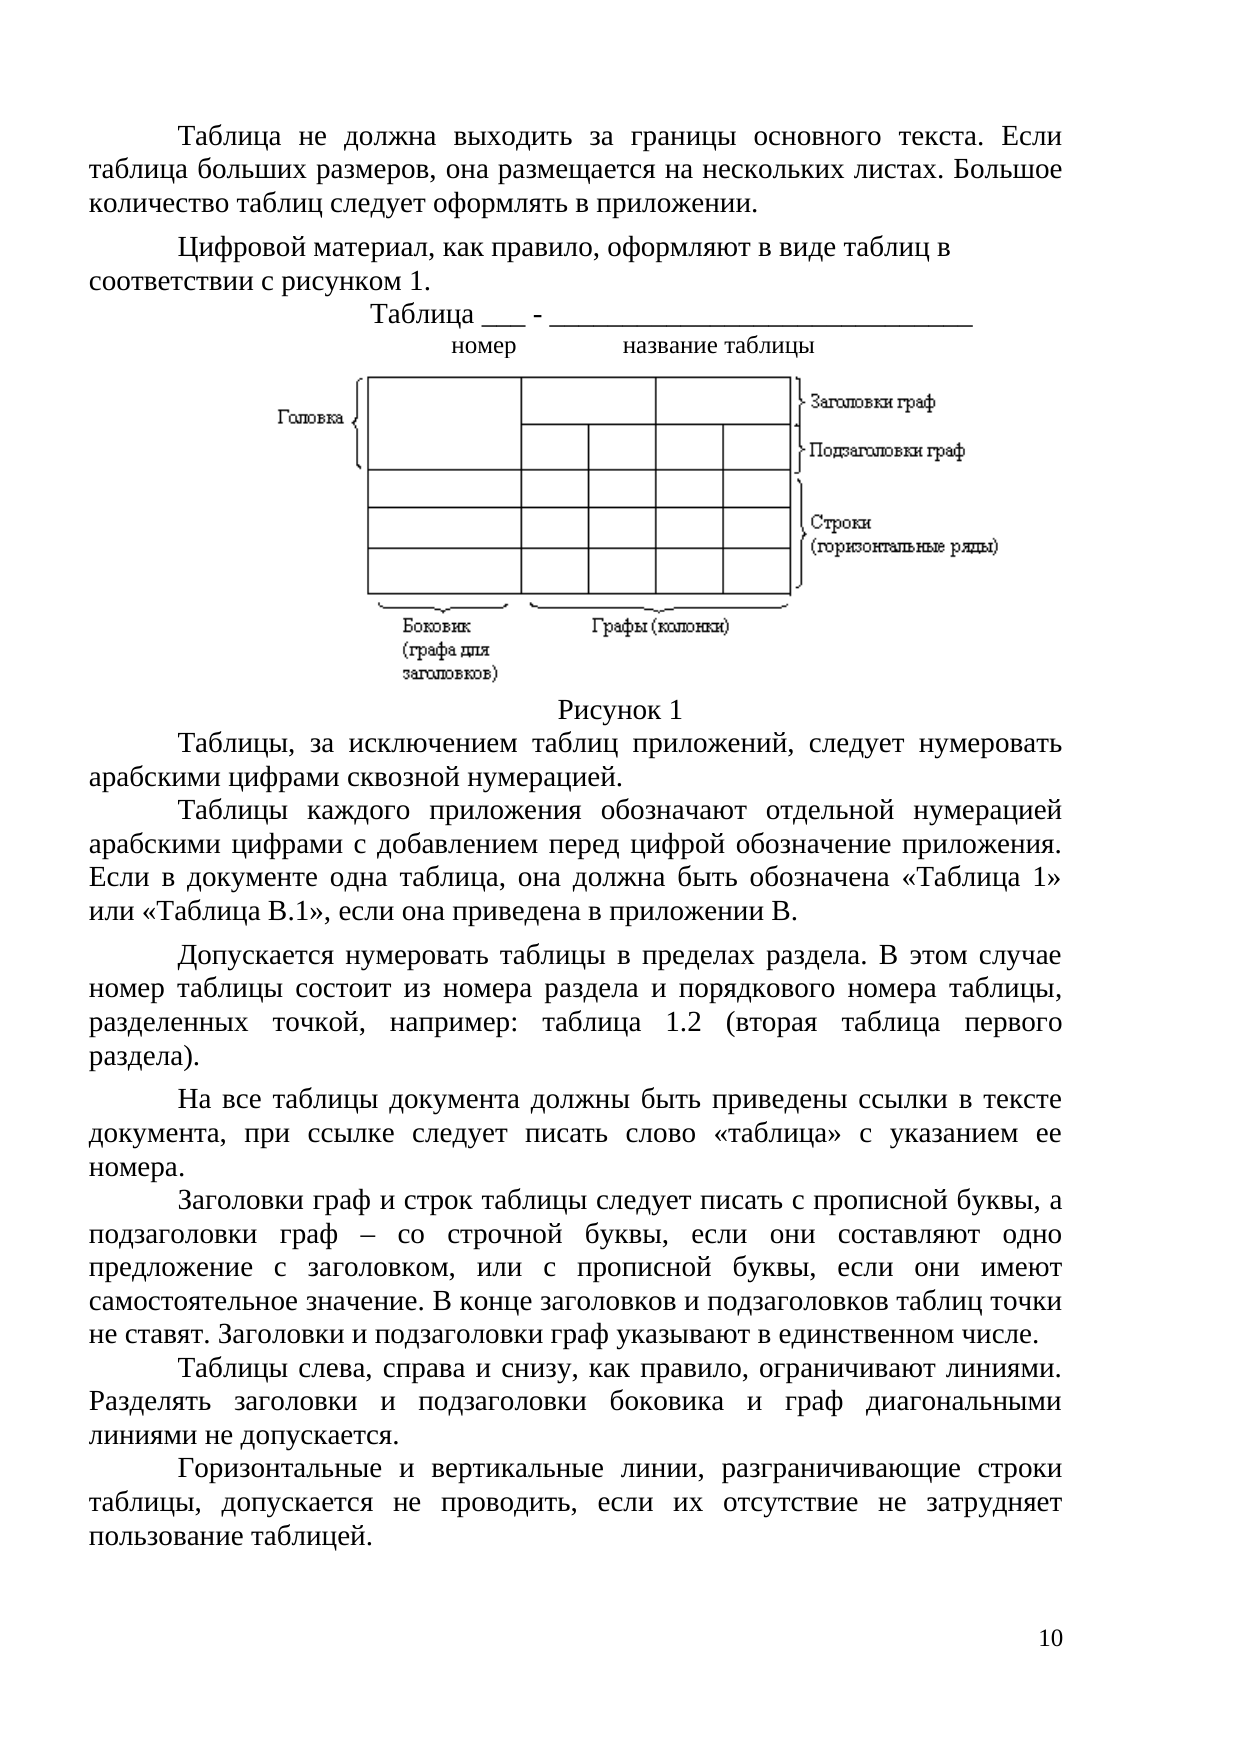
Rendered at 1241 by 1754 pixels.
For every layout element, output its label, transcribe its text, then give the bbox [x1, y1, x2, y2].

picture [269, 358, 1001, 692]
text Цифровой материал, как правило, оформляют в виде таблиц в соответствии с рисунком 1. [89, 229, 1063, 296]
text Допускается нумеровать таблицы в пределах раздела. В этом случае номер таблицы состоит из номера раздела и порядкового номера таблицы, разделенных точкой, например: таблица 1.2 (вторая таблица первого раздела). [89, 937, 1063, 1071]
text Горизонтальные и вертикальные линии, разграничивающие строки таблицы, допускается не проводить, если их отсутствие не затрудняет пользование таблицей. [89, 1451, 1063, 1551]
text Таблицы каждого приложения обозначают отдельной нумерацией арабскими цифрами с добавлением перед цифрой обозначение приложения. Если в документе одна таблица, она должна быть обозначена «Таблица 1» или «Таблица В.1», если она приведена в приложении В. [89, 792, 1063, 927]
text Рисунок 1 [89, 692, 1063, 725]
text Таблицы слева, справа и снизу, как правило, ограничивают линиями. Разделять заголовки и подзаголовки боковика и граф диагональными линиями не допускается. [89, 1350, 1063, 1451]
text На все таблицы документа должны быть приведены ссылки в тексте документа, при ссылке следует писать слово «таблица» с указанием ее номера. [89, 1082, 1063, 1182]
text Таблица ___ - _____________________________ [118, 296, 1063, 330]
text Таблица не должна выходить за границы основного текста. Если таблица больших размеров, она размещается на нескольких листах. Большое количество таблиц следует оформлять в приложении. [89, 118, 1063, 219]
text Заголовки граф и строк таблицы следует писать с прописной буквы, а подзаголовки граф – со строчной буквы, если они составляют одно предложение с заголовком, или с прописной буквы, если они имеют самостоятельное значение. В конце заголовков и подзаголовков таблиц точки не ставят. Заголовки и подзаголовки граф указывают в единственном числе. [89, 1182, 1063, 1350]
text номер название таблицы [118, 330, 1063, 358]
text Таблицы, за исключением таблиц приложений, следует нумеровать арабскими цифрами сквозной нумерацией. [89, 725, 1063, 792]
